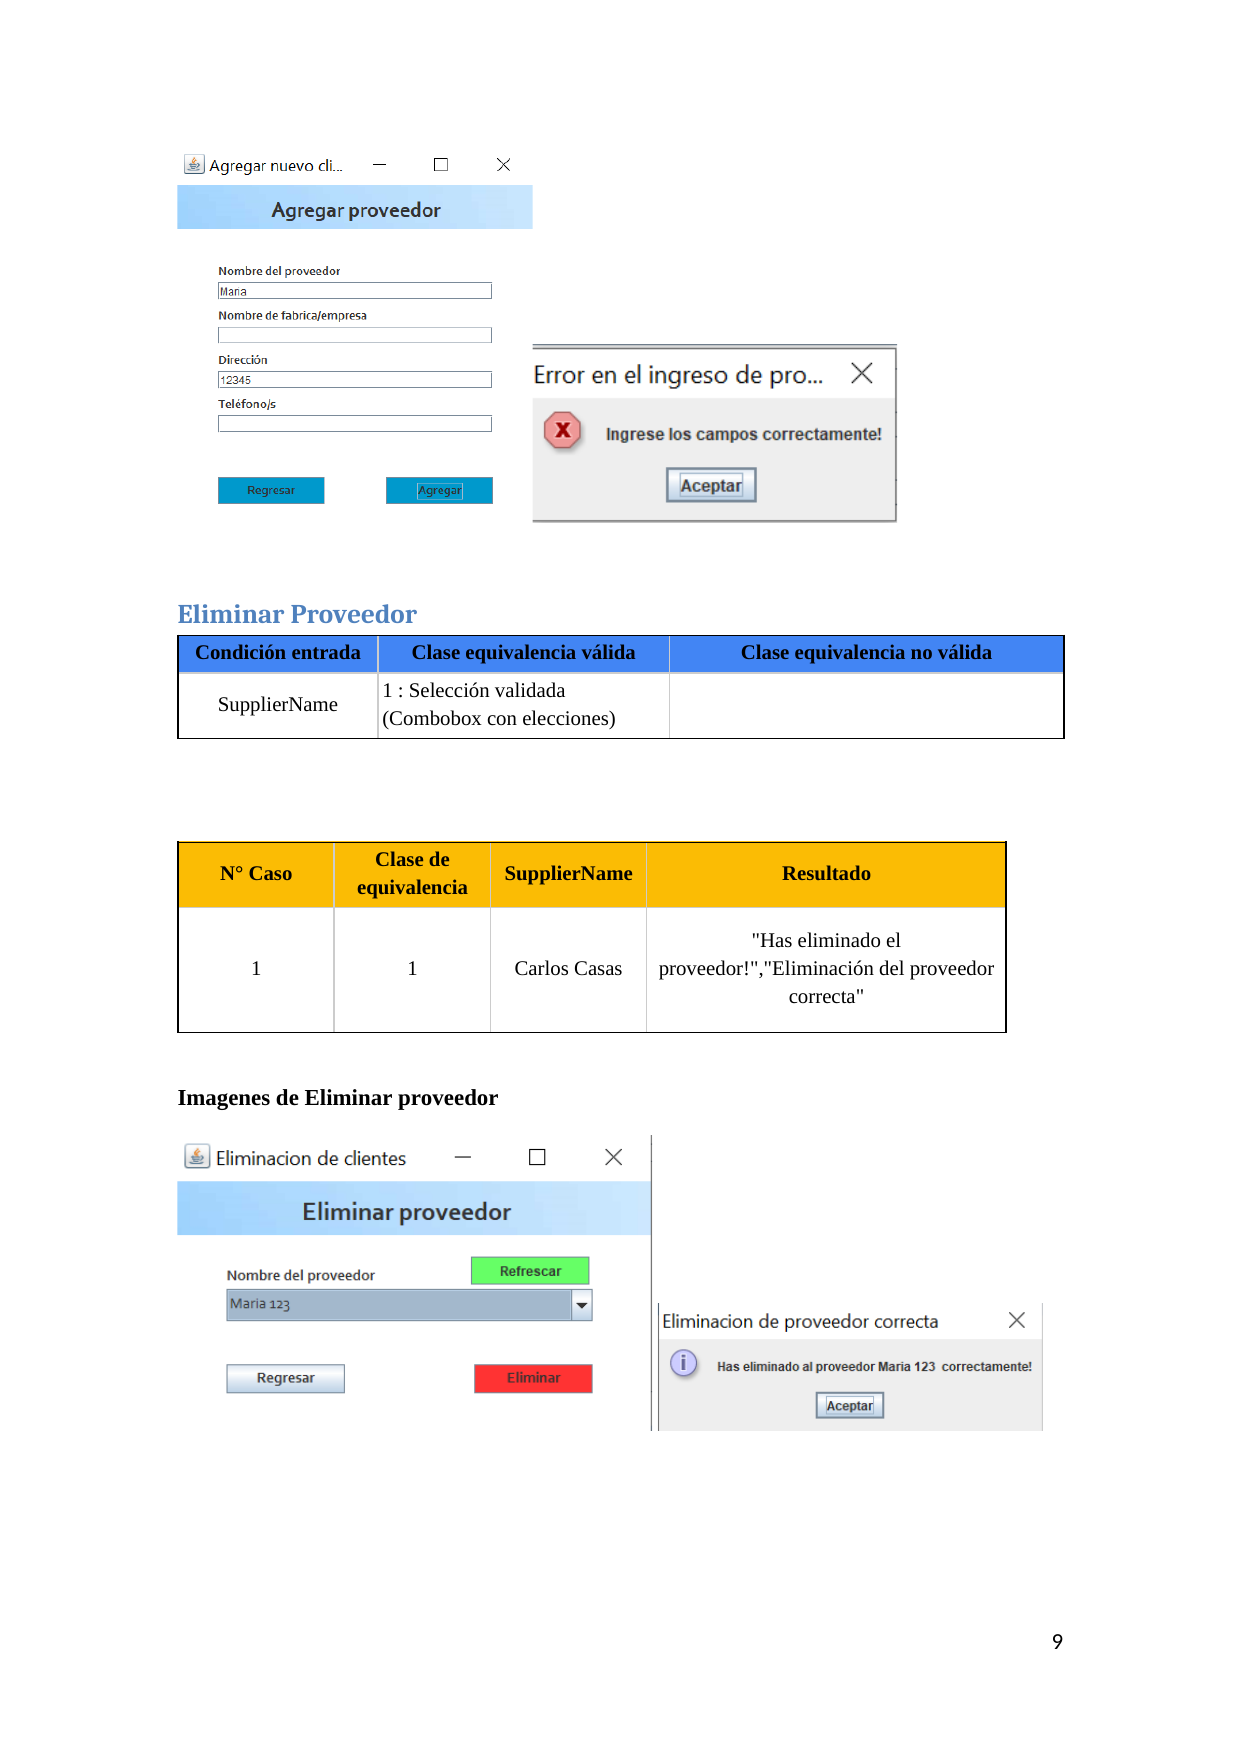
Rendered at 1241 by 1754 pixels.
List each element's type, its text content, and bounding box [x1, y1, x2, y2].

picture [177, 1135, 653, 1431]
table_header Clase equivalencia válida [379, 636, 669, 672]
table_header Condición entrada [179, 636, 377, 672]
table_header SupplierName [491, 843, 646, 907]
subtitle Eliminar Proveedor [177, 599, 1063, 630]
table_cell [670, 674, 1063, 738]
picture [177, 147, 898, 523]
table_header Clase equivalencia no válida [670, 636, 1063, 672]
table_header Clase de equivalencia [335, 843, 490, 907]
text Imagenes de Eliminar proveedor [177, 1084, 1063, 1111]
table_cell SupplierName [179, 674, 377, 738]
table_header Resultado [647, 843, 1005, 907]
table_cell 1 : Selección validada (Combobox con elecciones) [379, 674, 669, 738]
table_header N° Caso [179, 843, 333, 907]
table_cell "Has eliminado el proveedor!","Eliminación del proveedor correcta" [647, 908, 1005, 1032]
table_cell Carlos Casas [491, 908, 646, 1032]
picture [657, 1303, 1043, 1431]
table_cell 1 [179, 908, 333, 1032]
table_cell 1 [335, 908, 490, 1032]
